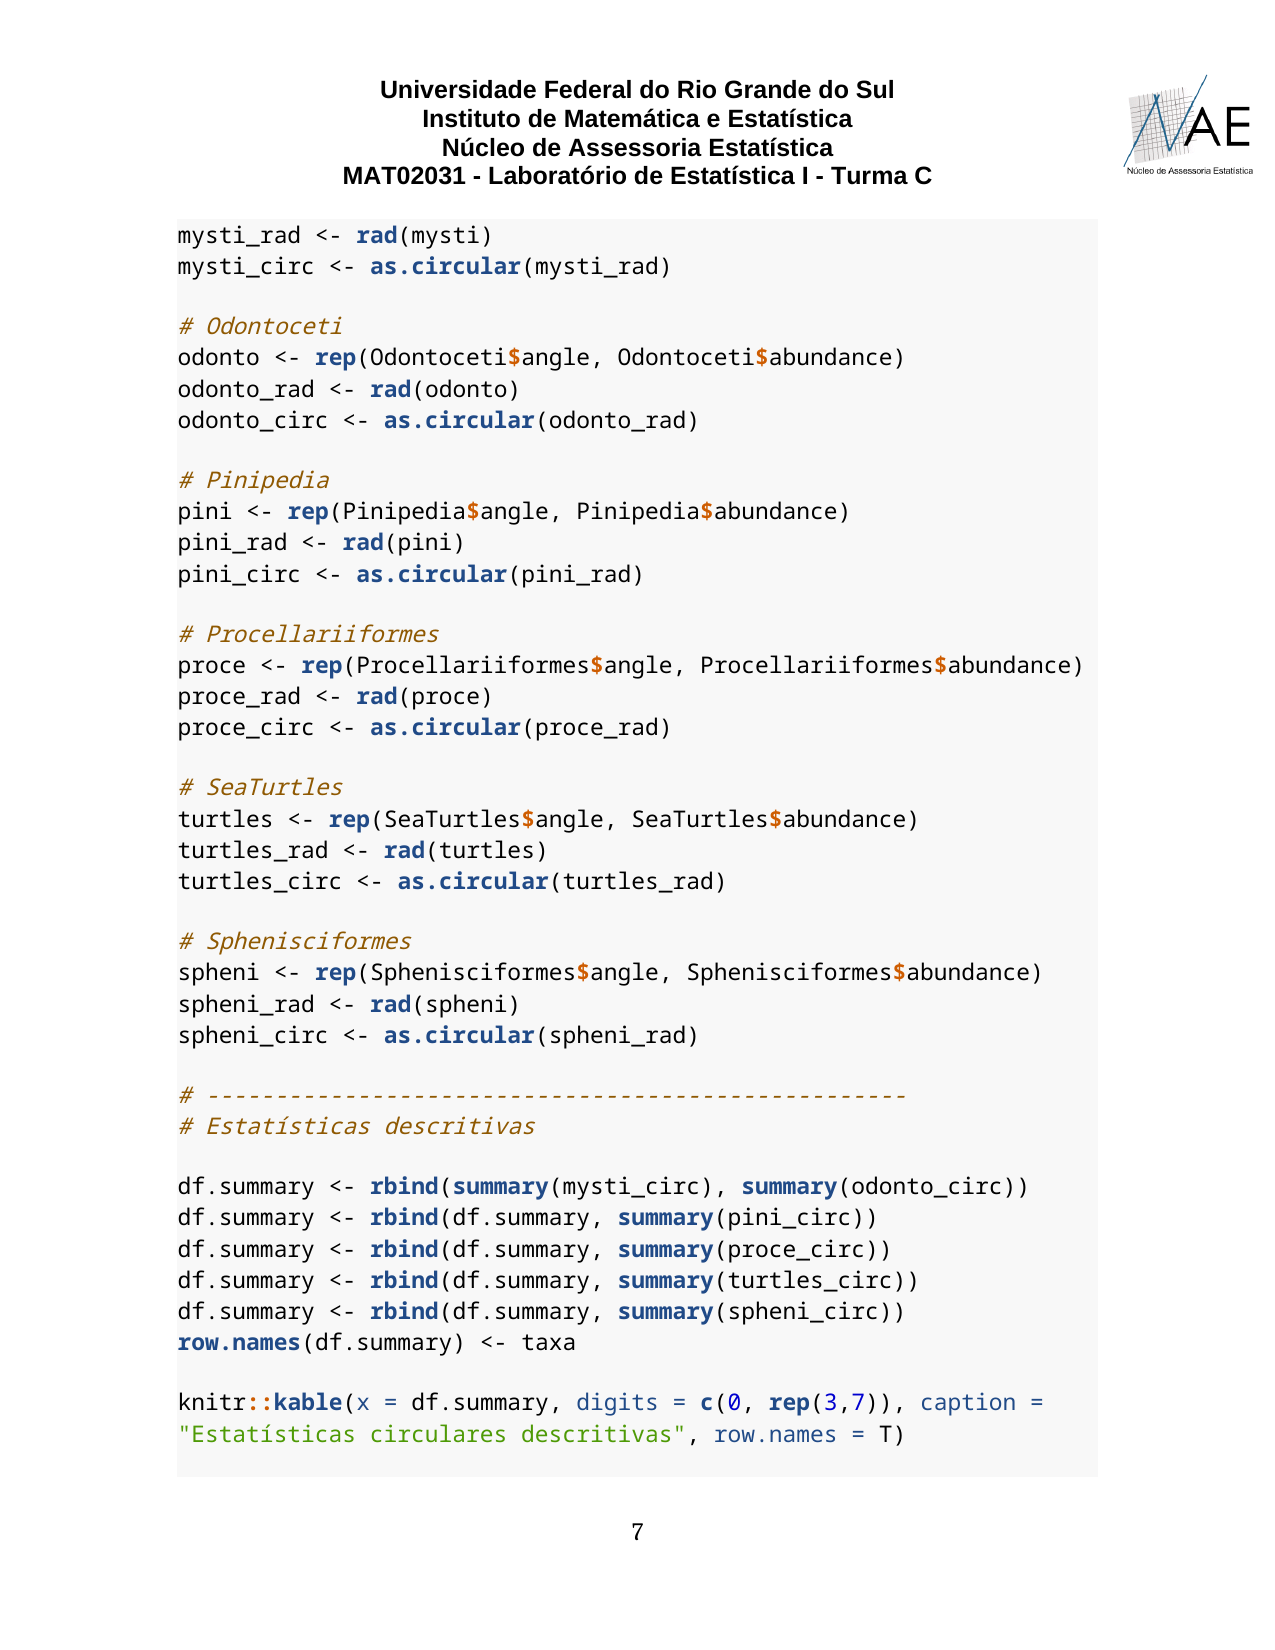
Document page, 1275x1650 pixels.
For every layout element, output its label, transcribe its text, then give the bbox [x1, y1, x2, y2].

picture [1116, 71, 1257, 174]
